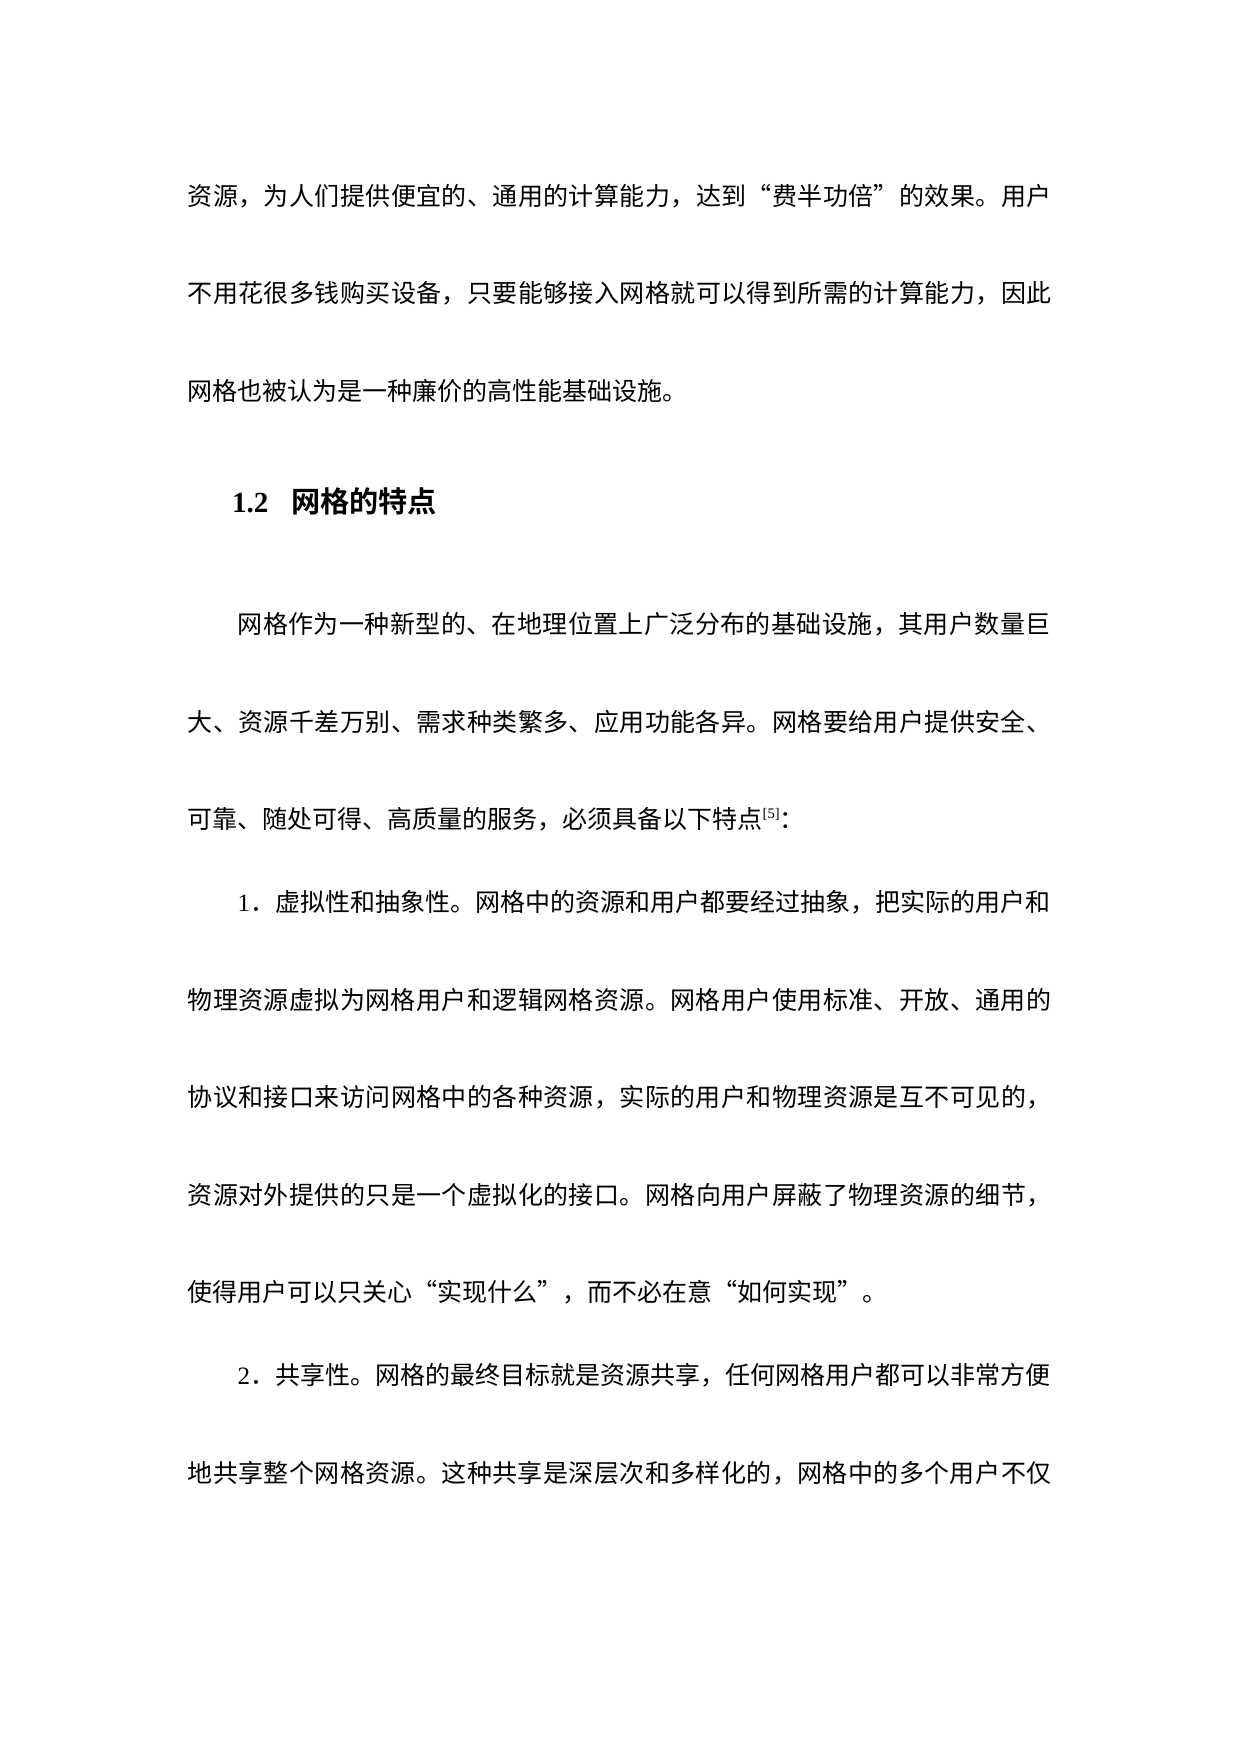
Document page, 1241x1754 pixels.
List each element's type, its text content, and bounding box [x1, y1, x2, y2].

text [187, 162, 1053, 422]
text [187, 1341, 1053, 1504]
subtitle 网格的特点 [232, 467, 1053, 532]
text 1．虚拟性和抽象性。网格中的资源和用户都要经过抽象，把实际的用户和物理资源虚拟为网格用户和逻辑网格资源。网格用户使用标准、开放、通用的协议和接口来访问网格中的各种资源，实际的用户和物理资源是互不可见的，资源对外提供的只是一个虚拟化的接口。网格向用户屏蔽了物理资源的细节，使得用户可以只关心“实现什么”，而不必在意“如何实现”。 [187, 868, 1053, 1323]
text 网格作为一种新型的、在地理位置上广泛分布的基础设施，其用户数量巨大、资源千差万别、需求种类繁多、应用功能各异。网格要给用户提供安全、可靠、随处可得、高质量的服务，必须具备以下特点[5]： [187, 590, 1053, 850]
